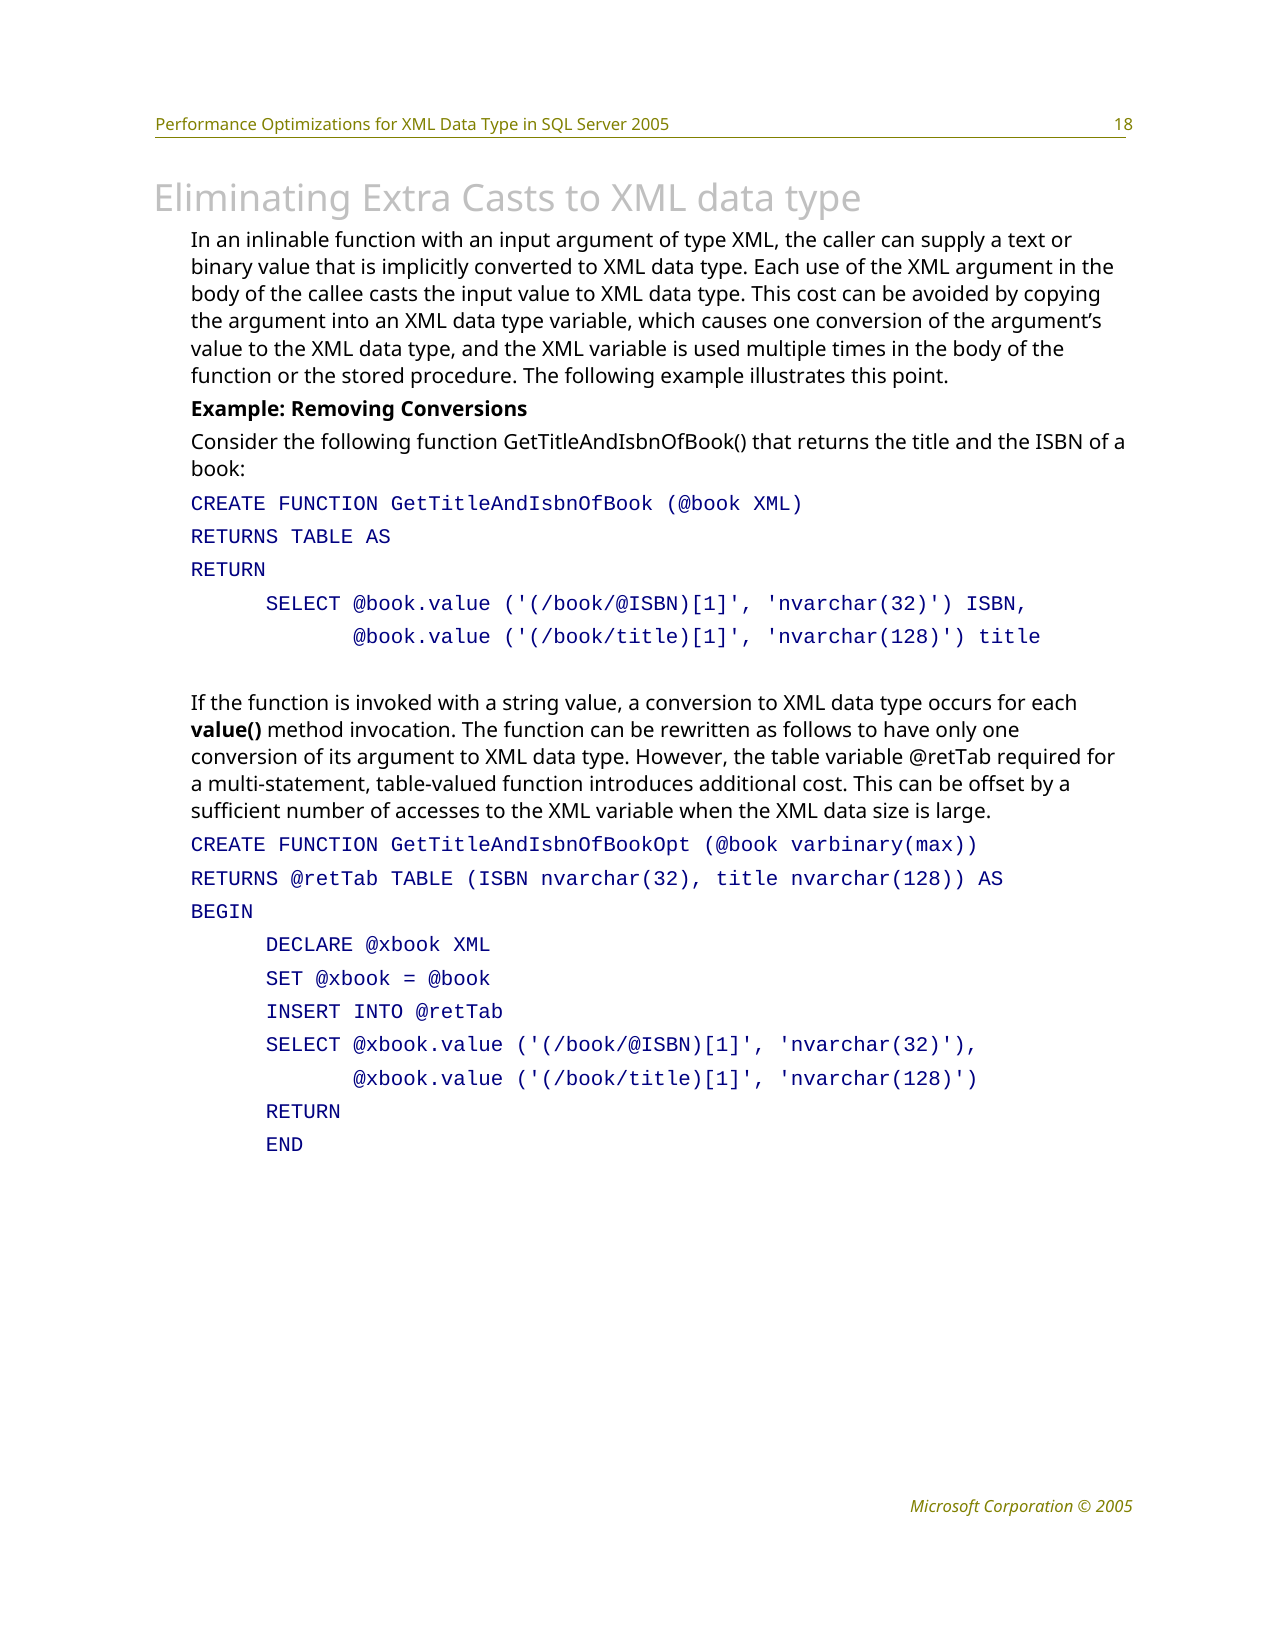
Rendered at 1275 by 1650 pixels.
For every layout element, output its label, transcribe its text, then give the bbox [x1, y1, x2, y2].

text In an inlinable function with an input argument of type XML, the caller can supply a text or binary value that is implicitly converted to XML data type. Each use of the XML argument in the body of the callee casts the input value to XML data type. This cost can be avoided by copying the argument into an XML data type variable, which causes one conversion of the argument’s value to the XML data type, and the XML variable is used multiple times in the body of the function or the stored procedure. The following example illustrates this point. [191, 226, 1128, 388]
text END [266, 1130, 1128, 1157]
text INSERT INTO @retTab [266, 997, 1128, 1024]
text SELECT @book.value ('(/book/@ISBN)[1]', 'nvarchar(32)') ISBN, [191, 588, 1128, 616]
text CREATE FUNCTION GetTitleAndIsbnOfBookOpt (@book varbinary(max)) [191, 830, 1128, 857]
text CREATE FUNCTION GetTitleAndIsbnOfBook (@book XML) [191, 488, 1128, 516]
text @book.value ('(/book/title)[1]', 'nvarchar(128)') title [266, 622, 1128, 649]
text BEGIN [191, 897, 1128, 924]
text DECLARE @xbook XML [266, 930, 1128, 957]
text SET @xbook = @book [266, 963, 1128, 991]
text Consider the following function GetTitleAndIsbnOfBook() that returns the title and the ISBN of a book: [191, 428, 1128, 482]
text RETURNS TABLE AS [191, 522, 1128, 549]
text @xbook.value ('(/book/title)[1]', 'nvarchar(128)') [266, 1063, 1128, 1091]
text If the function is invoked with a string value, a conversion to XML data type occurs for each value() method invocation. The function can be rewritten as follows to have only one conversion of its argument to XML data type. However, the table variable @retTab required for a multi-statement, table-valued function introduces additional cost. This can be offset by a sufficient number of accesses to the XML variable when the XML data size is large. [191, 688, 1128, 824]
text SELECT @xbook.value ('(/book/@ISBN)[1]', 'nvarchar(32)'), [266, 1030, 1128, 1057]
text RETURN [266, 1097, 1128, 1124]
text RETURNS @retTab TABLE (ISBN nvarchar(32), title nvarchar(128)) AS [191, 863, 1128, 891]
subtitle Eliminating Extra Casts to XML data type [153, 178, 1128, 220]
text Example: Removing Conversions [191, 395, 1128, 422]
text RETURN [191, 555, 1128, 582]
